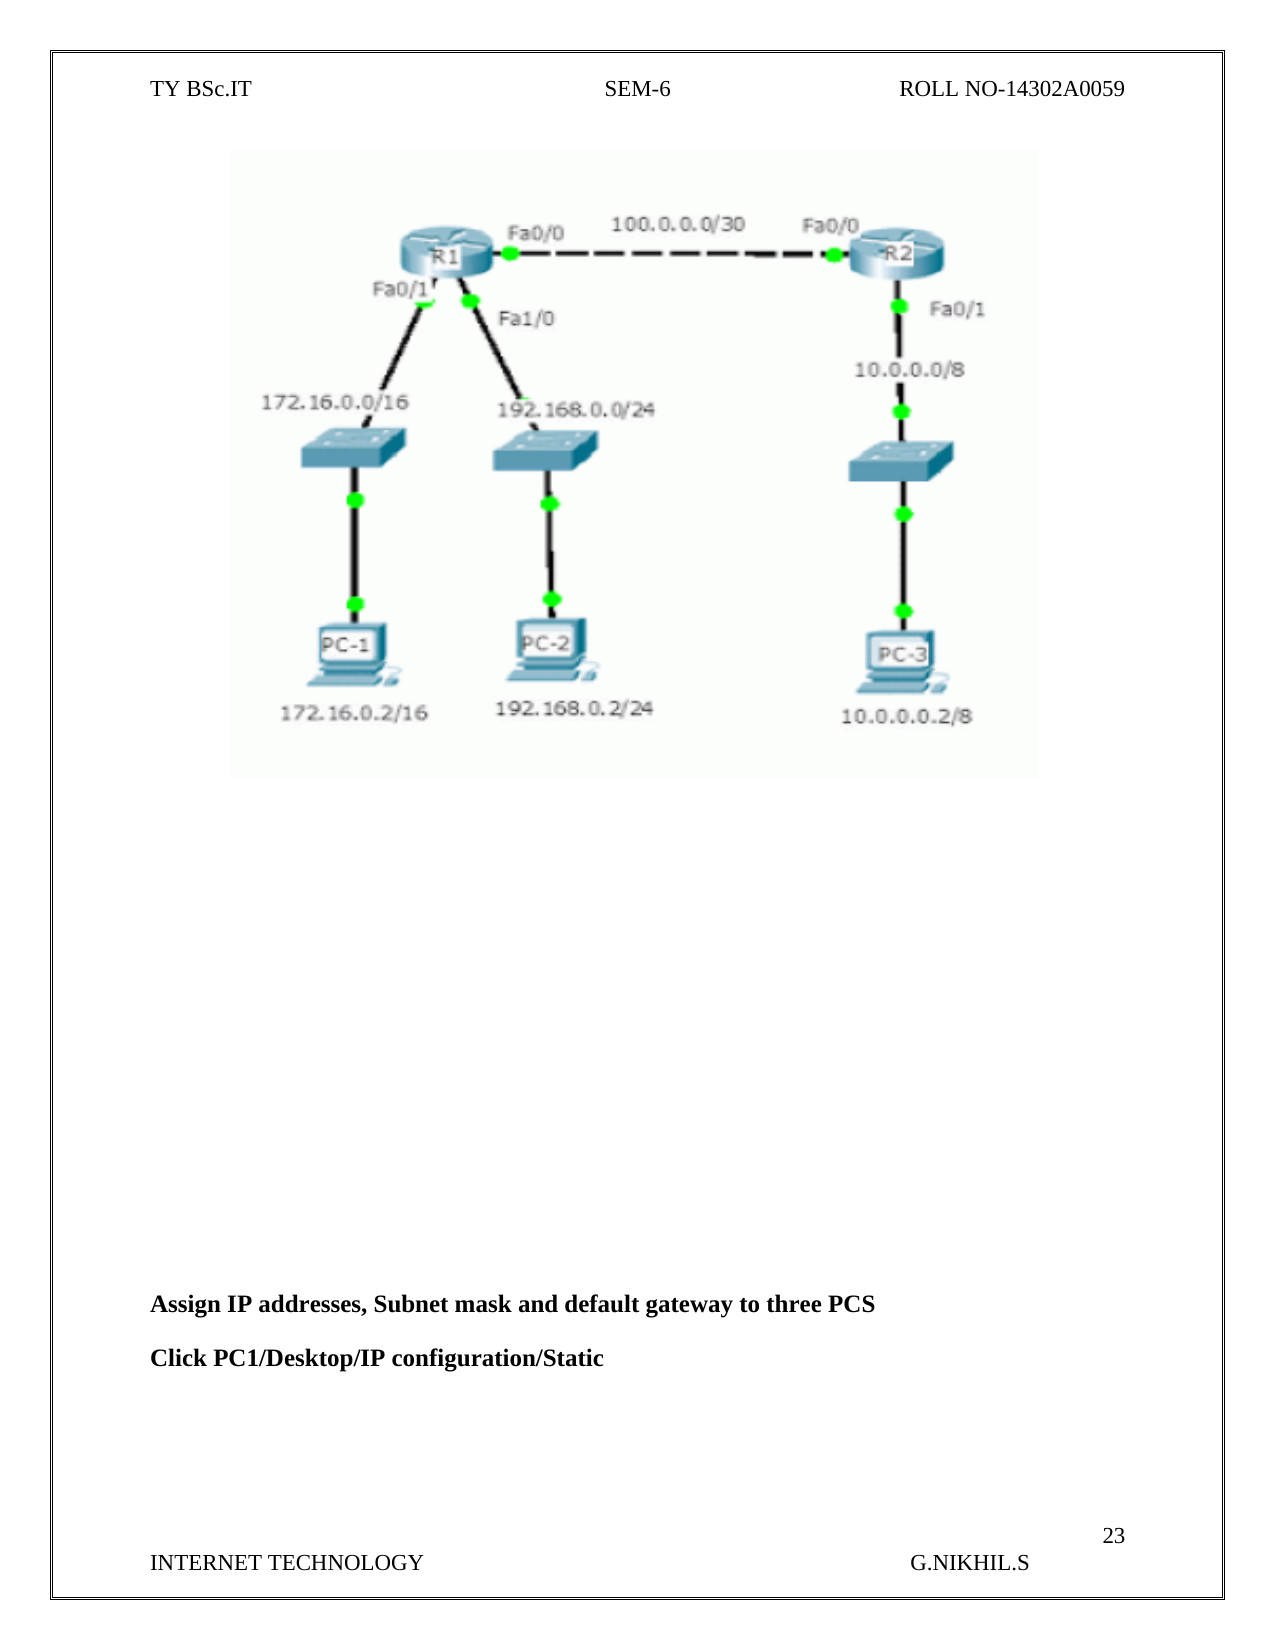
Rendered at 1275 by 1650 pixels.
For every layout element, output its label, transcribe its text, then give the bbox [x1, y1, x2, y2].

text Click PC1/Desktop/IP configuration/Static [150, 1343, 1125, 1372]
text Assign IP addresses, Subnet mask and default gateway to three PCS [150, 1289, 1125, 1318]
